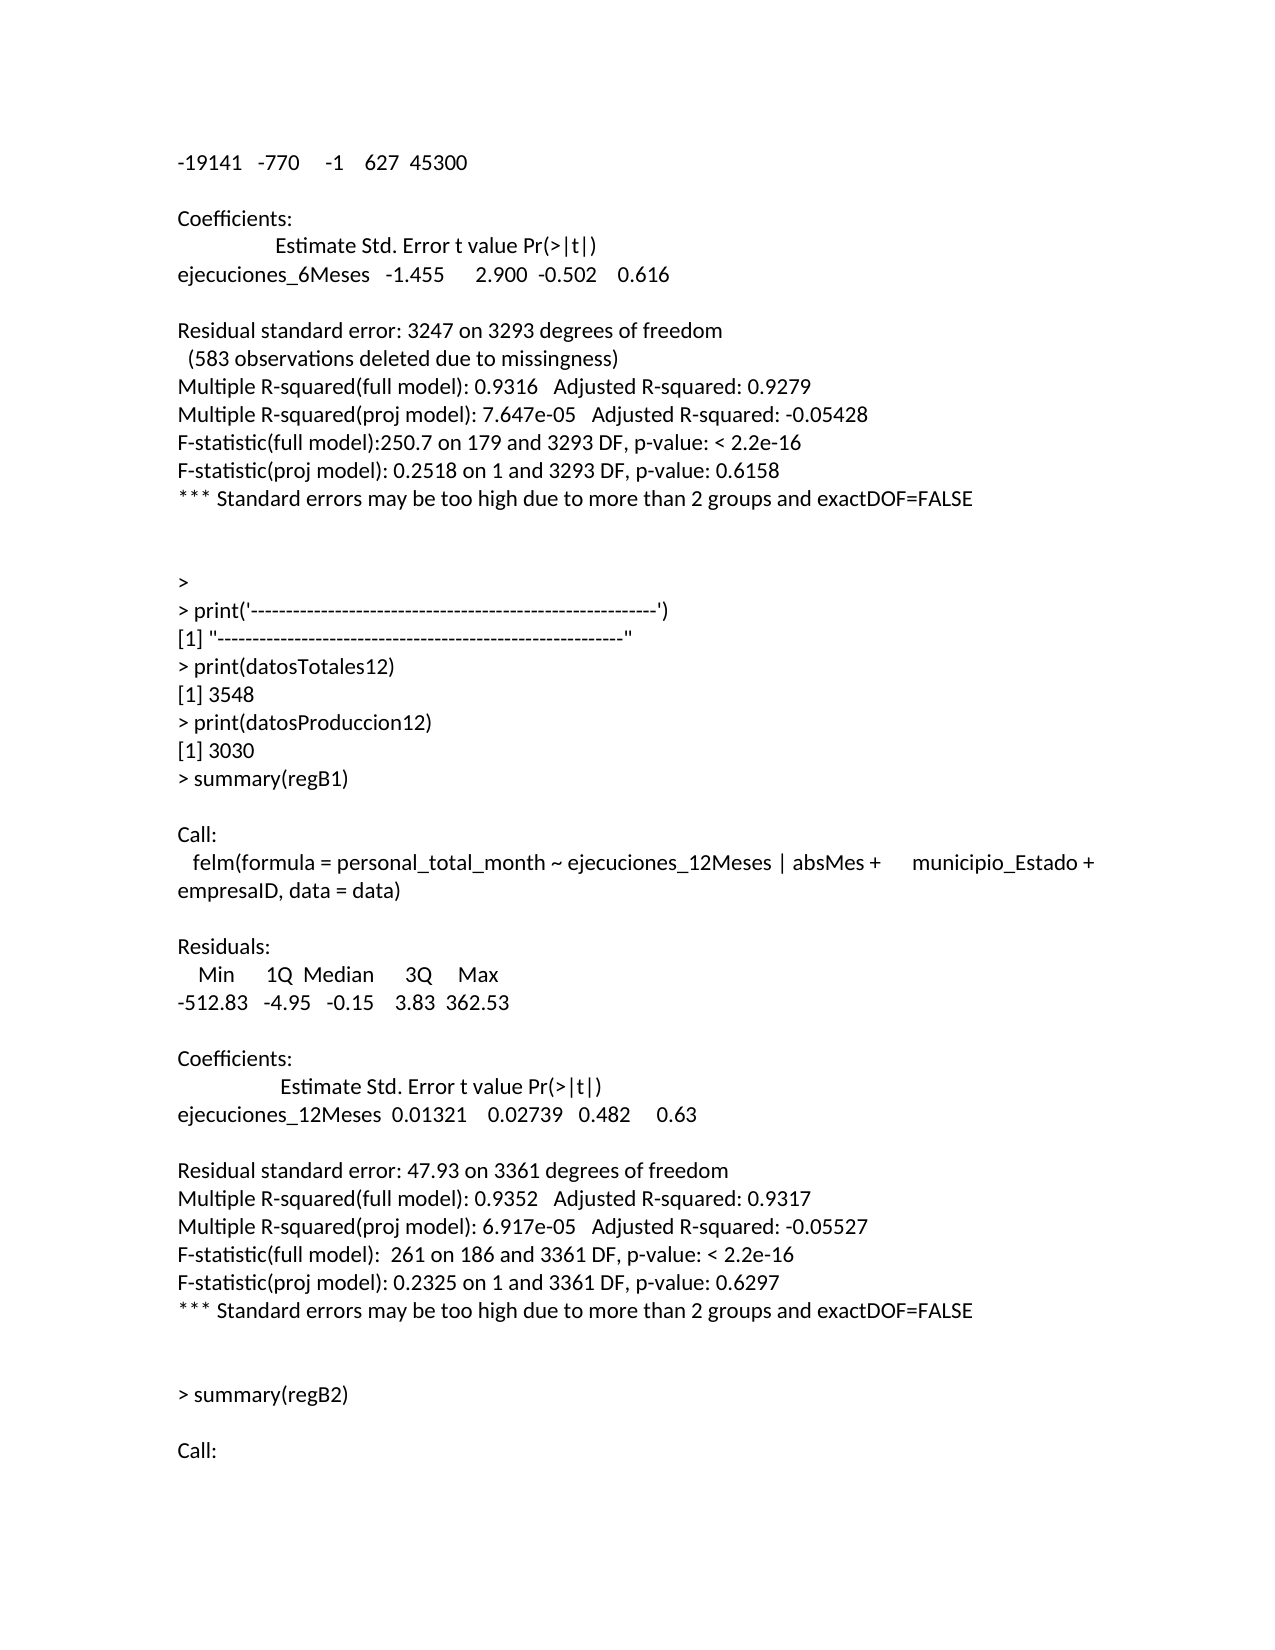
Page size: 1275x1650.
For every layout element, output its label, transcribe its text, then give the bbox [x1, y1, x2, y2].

text > summary(regB1) [177, 764, 1098, 792]
text > print('----------------------------------------------------------') [177, 596, 1098, 624]
text Call: [177, 1437, 1098, 1464]
text -19141 -770 -1 627 45300 [177, 148, 1098, 176]
text Estimate Std. Error t value Pr(>|t|) [177, 232, 1098, 260]
text Estimate Std. Error t value Pr(>|t|) [177, 1072, 1098, 1100]
text Coefficients: [177, 204, 1098, 232]
text ejecuciones_12Meses 0.01321 0.02739 0.482 0.63 [177, 1100, 1098, 1128]
text Residual standard error: 47.93 on 3361 degrees of freedom [177, 1156, 1098, 1184]
text F-statistic(full model): 261 on 186 and 3361 DF, p-value: < 2.2e-16 [177, 1240, 1098, 1268]
text Multiple R-squared(full model): 0.9352 Adjusted R-squared: 0.9317 [177, 1184, 1098, 1212]
text [1] "----------------------------------------------------------" [177, 624, 1098, 652]
text [1] 3030 [177, 736, 1098, 764]
text F-statistic(full model):250.7 on 179 and 3293 DF, p-value: < 2.2e-16 [177, 428, 1098, 456]
text F-statistic(proj model): 0.2518 on 1 and 3293 DF, p-value: 0.6158 [177, 456, 1098, 484]
text (583 observations deleted due to missingness) [177, 344, 1098, 372]
text Residuals: [177, 932, 1098, 960]
text felm(formula = personal_total_month ~ ejecuciones_12Meses | absMes + municipio_Estado + empresaID, data = data) [177, 848, 1098, 904]
text > print(datosProduccion12) [177, 708, 1098, 736]
text Multiple R-squared(proj model): 7.647e-05 Adjusted R-squared: -0.05428 [177, 400, 1098, 428]
text Multiple R-squared(proj model): 6.917e-05 Adjusted R-squared: -0.05527 [177, 1212, 1098, 1240]
text Coefficients: [177, 1044, 1098, 1072]
text > print(datosTotales12) [177, 652, 1098, 680]
text ejecuciones_6Meses -1.455 2.900 -0.502 0.616 [177, 260, 1098, 288]
text -512.83 -4.95 -0.15 3.83 362.53 [177, 988, 1098, 1016]
text > [177, 568, 1098, 596]
text Call: [177, 820, 1098, 848]
text F-statistic(proj model): 0.2325 on 1 and 3361 DF, p-value: 0.6297 [177, 1268, 1098, 1296]
text [1] 3548 [177, 680, 1098, 708]
text *** Standard errors may be too high due to more than 2 groups and exactDOF=FALSE [177, 484, 1098, 512]
text > summary(regB2) [177, 1381, 1098, 1408]
text Min 1Q Median 3Q Max [177, 960, 1098, 988]
text *** Standard errors may be too high due to more than 2 groups and exactDOF=FALSE [177, 1296, 1098, 1324]
text Multiple R-squared(full model): 0.9316 Adjusted R-squared: 0.9279 [177, 372, 1098, 400]
text Residual standard error: 3247 on 3293 degrees of freedom [177, 316, 1098, 344]
